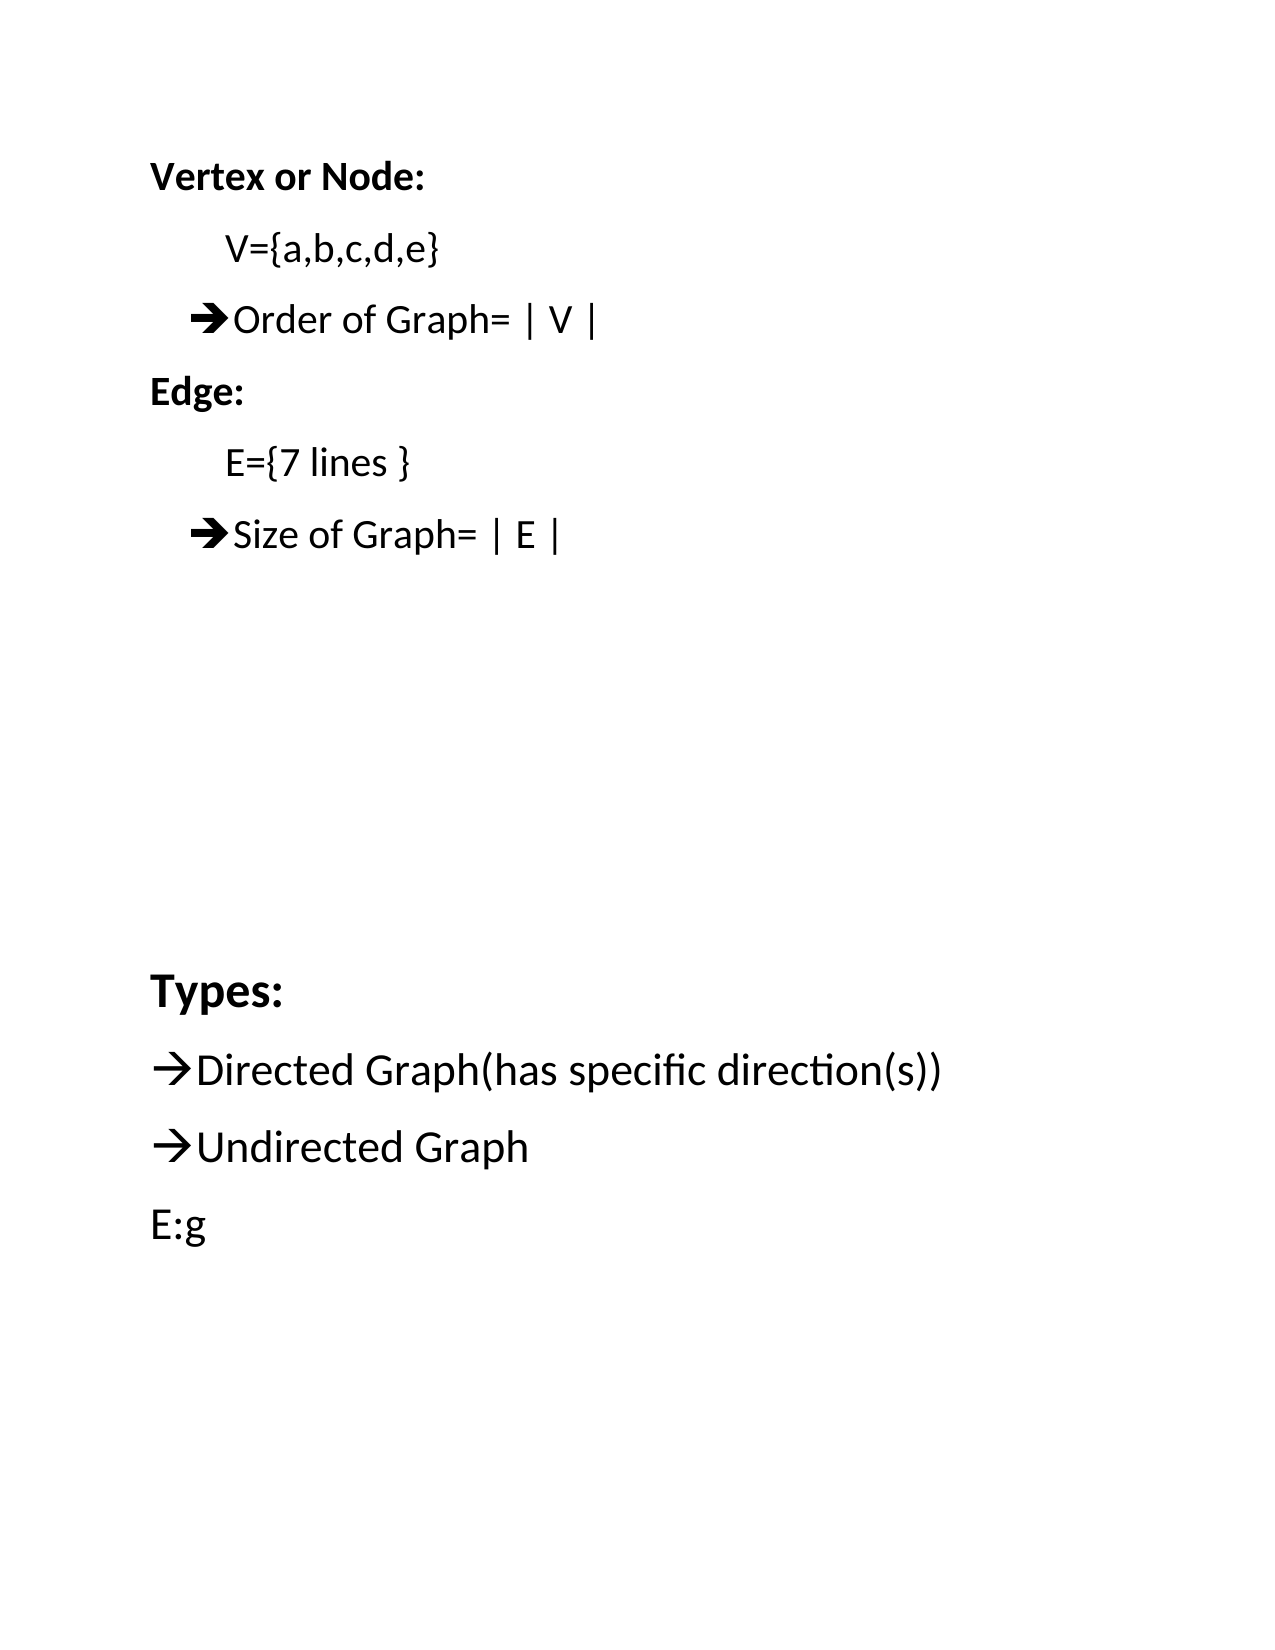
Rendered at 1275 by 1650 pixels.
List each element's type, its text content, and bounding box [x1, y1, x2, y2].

text Undirected Graph [150, 1118, 1125, 1174]
text Directed Graph(has specific direction(s)) [150, 1041, 1125, 1097]
text E={7 lines } [150, 436, 1125, 487]
text V={a,b,c,d,e} [150, 222, 1125, 272]
text Edge: [150, 365, 1125, 416]
text Types: [150, 959, 1125, 1020]
list Size of Graph= | E | [187, 508, 1125, 559]
list Order of Graph= | V | [187, 293, 1125, 344]
text Vertex or Node: [150, 150, 1125, 201]
text E:g [150, 1195, 1125, 1251]
